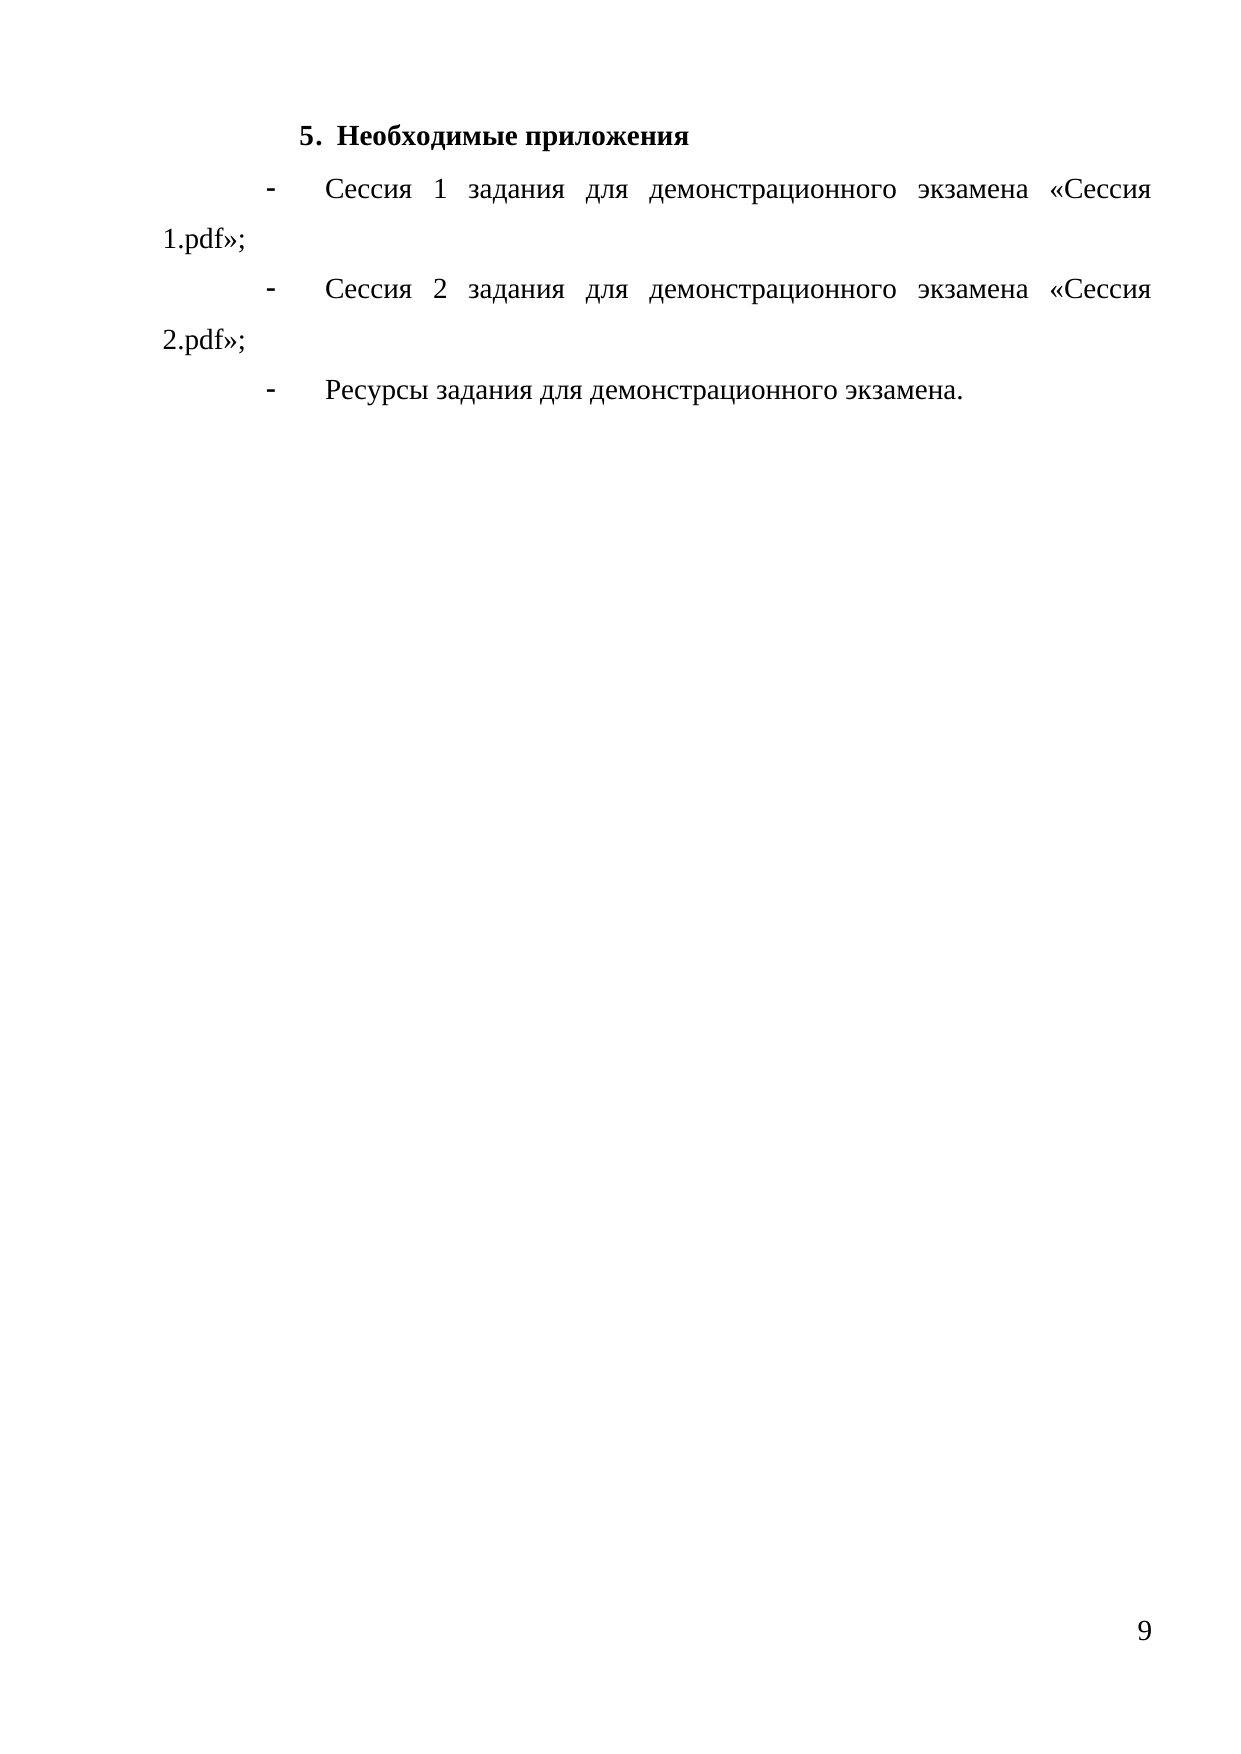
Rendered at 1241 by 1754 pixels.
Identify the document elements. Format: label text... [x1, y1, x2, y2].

list Сессия 1 задания для демонстрационного экзамена «Сессия 1.pdf»; [162, 171, 1152, 255]
list Сессия 2 задания для демонстрационного экзамена «Сессия 2.pdf»; [162, 272, 1152, 356]
list Ресурсы задания для демонстрационного экзамена. [162, 372, 1152, 406]
list Необходимые приложения [299, 118, 1152, 152]
